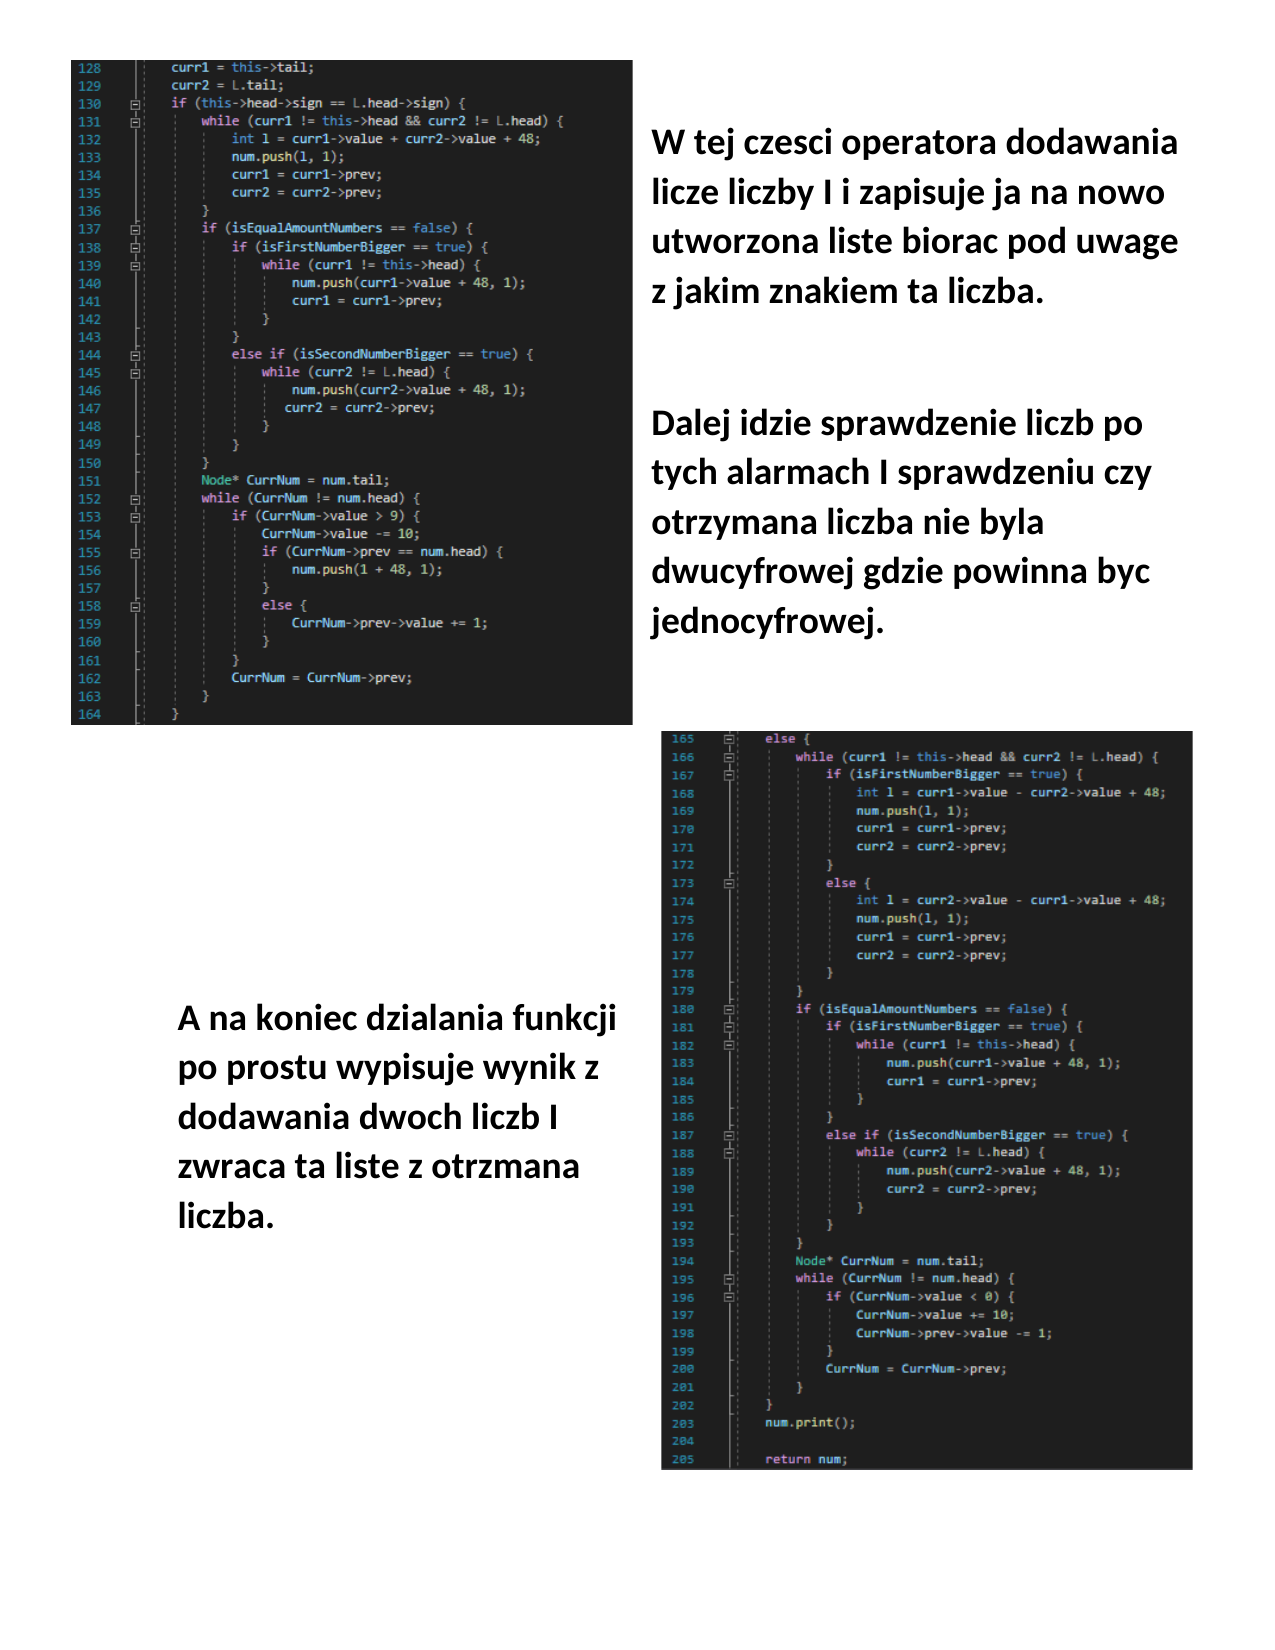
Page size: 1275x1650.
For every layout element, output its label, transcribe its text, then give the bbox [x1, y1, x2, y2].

text Dalej idzie sprawdzenie liczb po tych alarmach I sprawdzeniu czy otrzymana liczba nie byla dwucyfrowej gdzie powinna byc jednocyfrowej. [633, 399, 1186, 643]
picture [71, 60, 633, 725]
text W tej czesci operatora dodawania licze liczby I i zapisuje ja na nowo utworzona liste biorac pod uwage z jakim znakiem ta liczba. [633, 118, 1186, 312]
text A na koniec dzialania funkcji po prostu wypisuje wynik z dodawania dwoch liczb I zwraca ta liste z otrzmana liczba. [177, 994, 661, 1237]
picture [661, 731, 1193, 1470]
